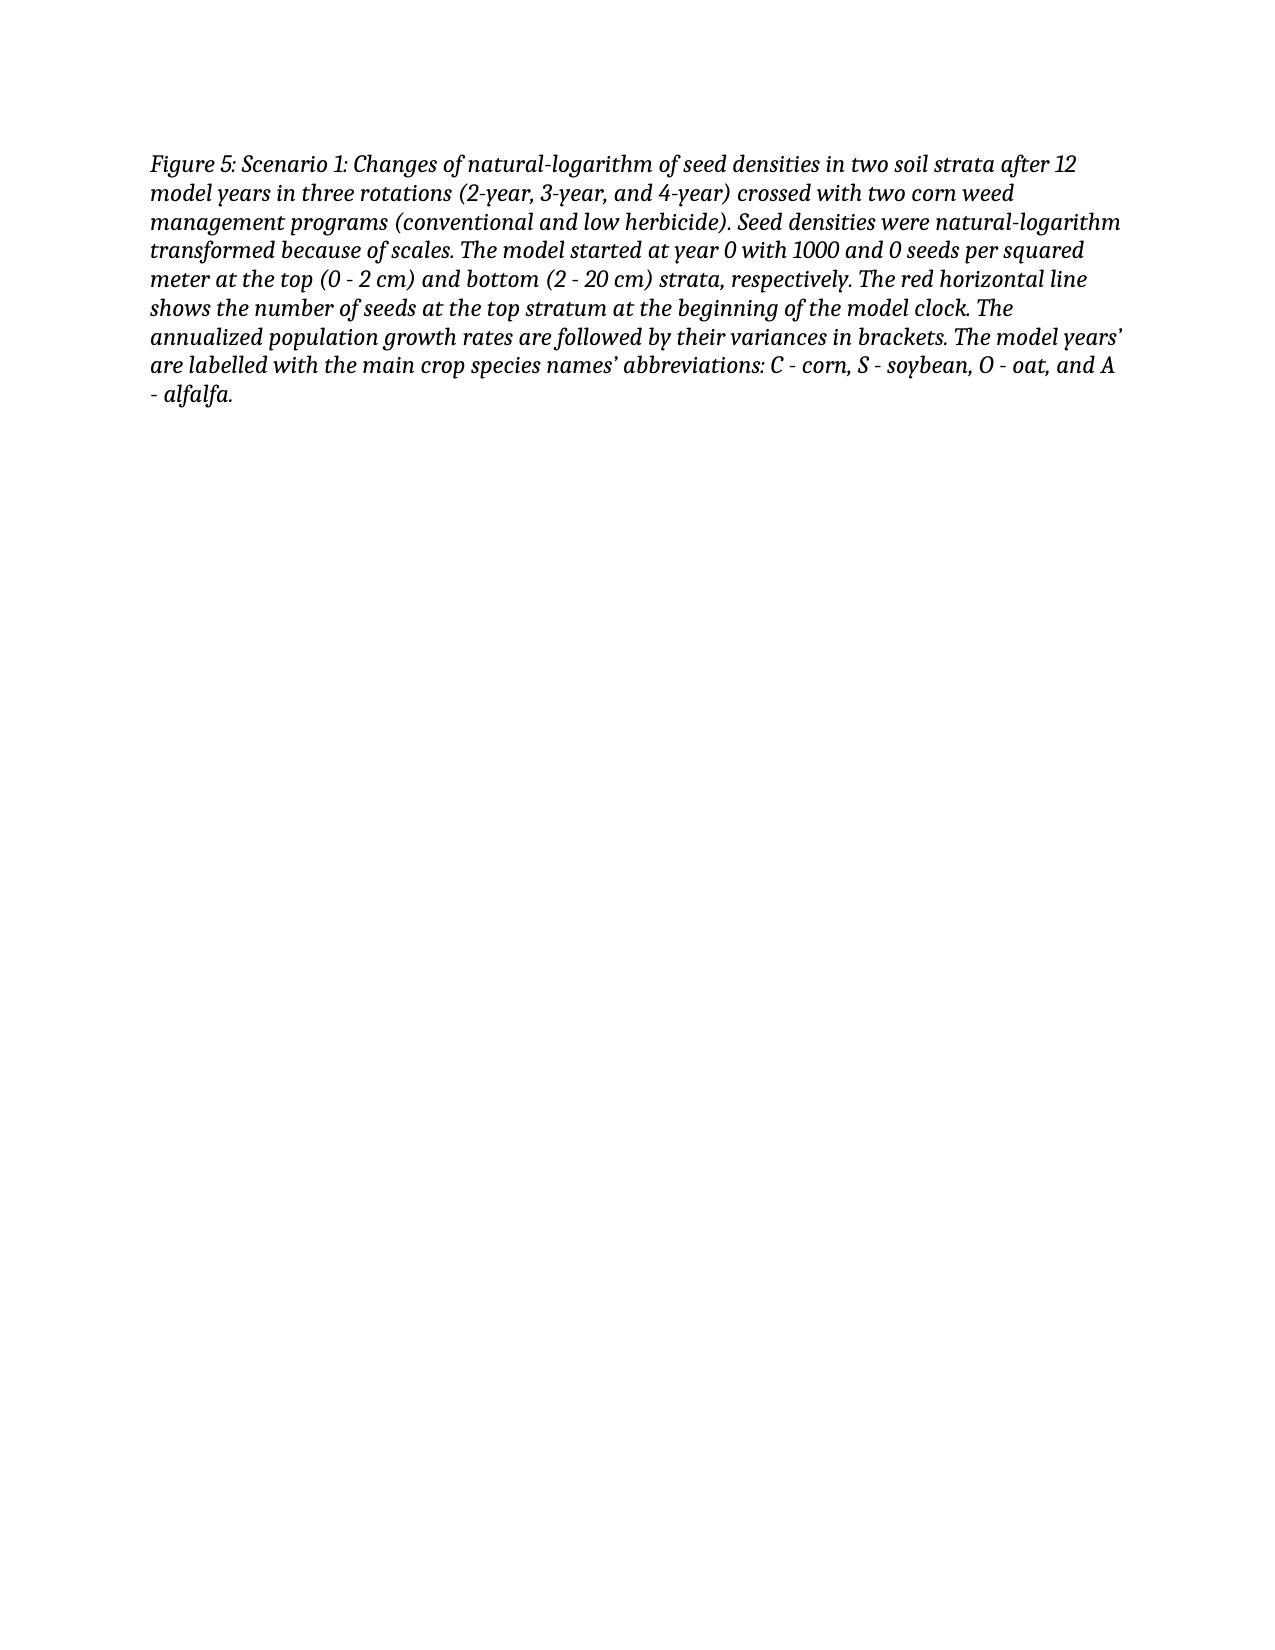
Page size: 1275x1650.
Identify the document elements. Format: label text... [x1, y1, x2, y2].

text Figure 5: Scenario 1: Changes of natural-logarithm of seed densities in two soil strata after 12 model years in three rotations (2-year, 3-year, and 4-year) crossed with two corn weed management programs (conventional and low herbicide). Seed densities were natural-logarithm transformed because of scales. The model started at year 0 with 1000 and 0 seeds per squared meter at the top (0 - 2 cm) and bottom (2 - 20 cm) strata, respectively. The red horizontal line shows the number of seeds at the top stratum at the beginning of the model clock. The annualized population growth rates are followed by their variances in brackets. The model years’ are labelled with the main crop species names’ abbreviations: C - corn, S - soybean, O - oat, and A - alfalfa. [150, 150, 1125, 409]
